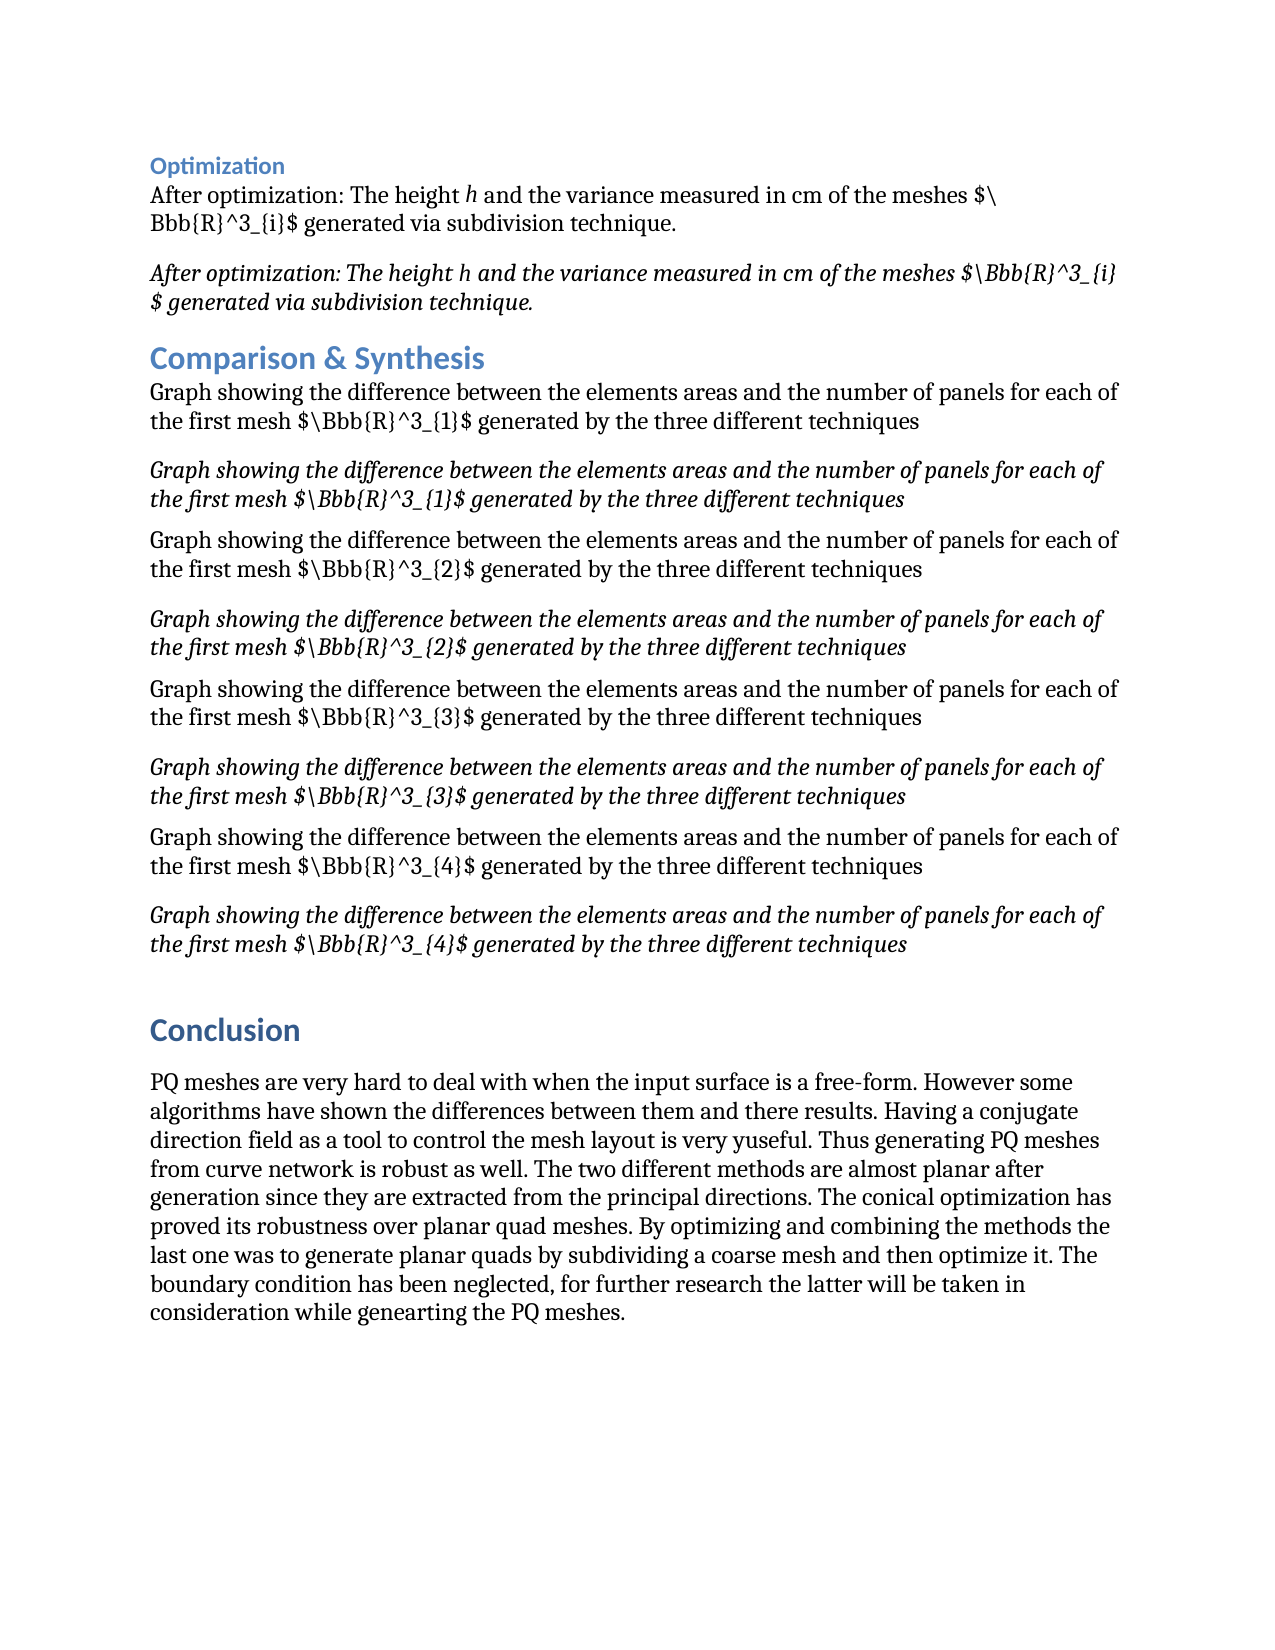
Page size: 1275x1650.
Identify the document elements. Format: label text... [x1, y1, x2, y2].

text Graph showing the difference between the elements areas and the number of panels for each of the first mesh $\Bbb{R}^3_{2}$ generated by the three different techniques [150, 526, 1125, 584]
text Graph showing the difference between the elements areas and the number of panels for each of the first mesh $\Bbb{R}^3_{3}$ generated by the three different techniques [150, 753, 1125, 810]
text Graph showing the difference between the elements areas and the number of panels for each of the first mesh $\Bbb{R}^3_{4}$ generated by the three different techniques [150, 823, 1125, 880]
subtitle Conclusion [150, 1009, 1125, 1049]
subtitle Comparison & Synthesis [150, 337, 1125, 378]
text Graph showing the difference between the elements areas and the number of panels for each of the first mesh $\Bbb{R}^3_{1}$ generated by the three different techniques [150, 456, 1125, 514]
text Graph showing the difference between the elements areas and the number of panels for each of the first mesh $\Bbb{R}^3_{3}$ generated by the three different techniques [150, 674, 1125, 732]
subtitle Optimization [150, 150, 1125, 181]
text Graph showing the difference between the elements areas and the number of panels for each of the first mesh $\Bbb{R}^3_{1}$ generated by the three different techniques [150, 378, 1125, 435]
text PQ meshes are very hard to deal with when the input surface is a free-form. However some algorithms have shown the differences between them and there results. Having a conjugate direction field as a tool to control the mesh layout is very yuseful. Thus generating PQ meshes from curve network is robust as well. The two different methods are almost planar after generation since they are extracted from the principal directions. The conical optimization has proved its robustness over planar quad meshes. By optimizing and combining the methods the last one was to generate planar quads by subdividing a coarse mesh and then optimize it. The boundary condition has been neglected, for further research the latter will be taken in consideration while genearting the PQ meshes. [150, 1068, 1125, 1327]
text After optimization: The height and the variance measured in cm of the meshes $\Bbb{R}^3_{i}$ generated via subdivision technique. [150, 259, 1125, 316]
text After optimization: The height and the variance measured in cm of the meshes $\Bbb{R}^3_{i}$ generated via subdivision technique. [150, 181, 1125, 238]
text Graph showing the difference between the elements areas and the number of panels for each of the first mesh $\Bbb{R}^3_{4}$ generated by the three different techniques [150, 901, 1125, 959]
text Graph showing the difference between the elements areas and the number of panels for each of the first mesh $\Bbb{R}^3_{2}$ generated by the three different techniques [150, 604, 1125, 662]
